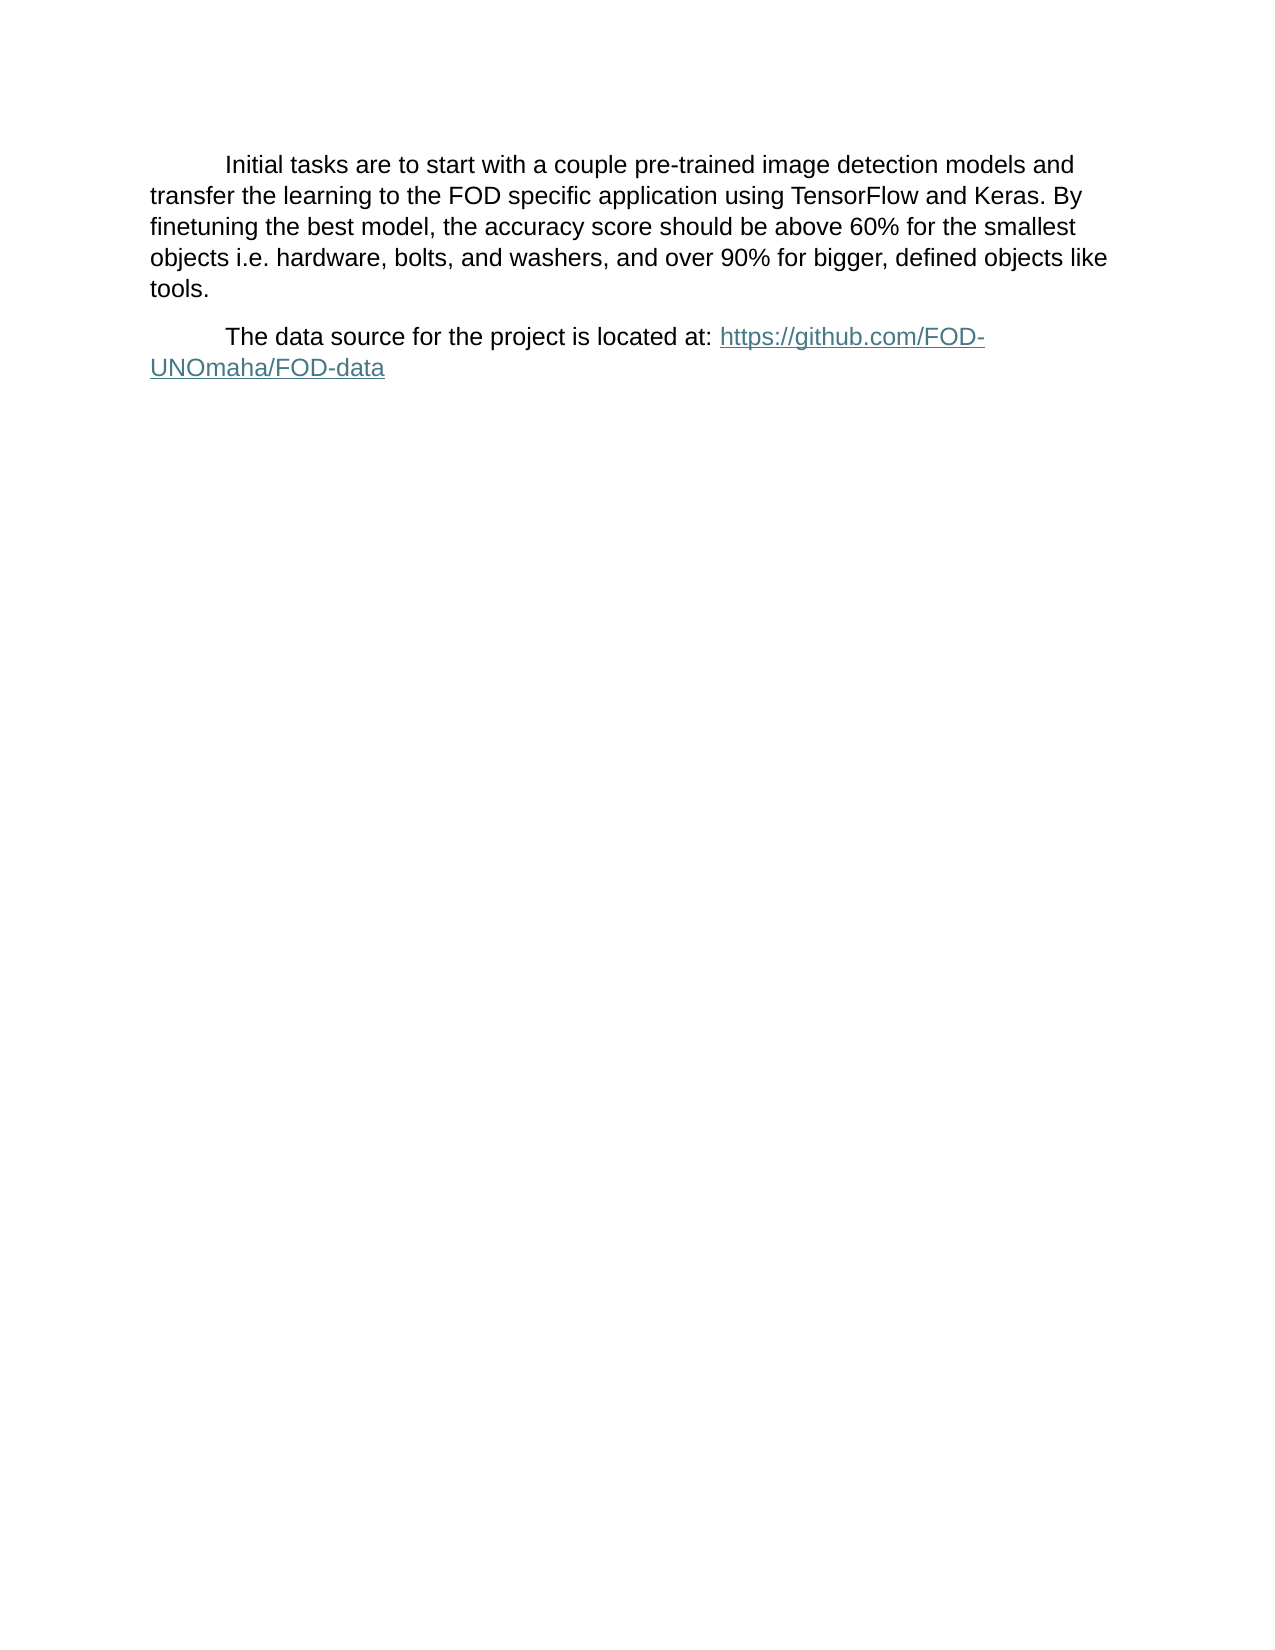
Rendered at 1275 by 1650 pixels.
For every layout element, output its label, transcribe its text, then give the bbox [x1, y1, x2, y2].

text Initial tasks are to start with a couple pre-trained image detection models and transfer the learning to the FOD specific application using TensorFlow and Keras. By finetuning the best model, the accuracy score should be above 60% for the smallest objects i.e. hardware, bolts, and washers, and over 90% for bigger, defined objects like tools. [150, 150, 1125, 303]
text The data source for the project is located at: https://github.com/FOD-UNOmaha/FOD-data [150, 322, 1125, 382]
